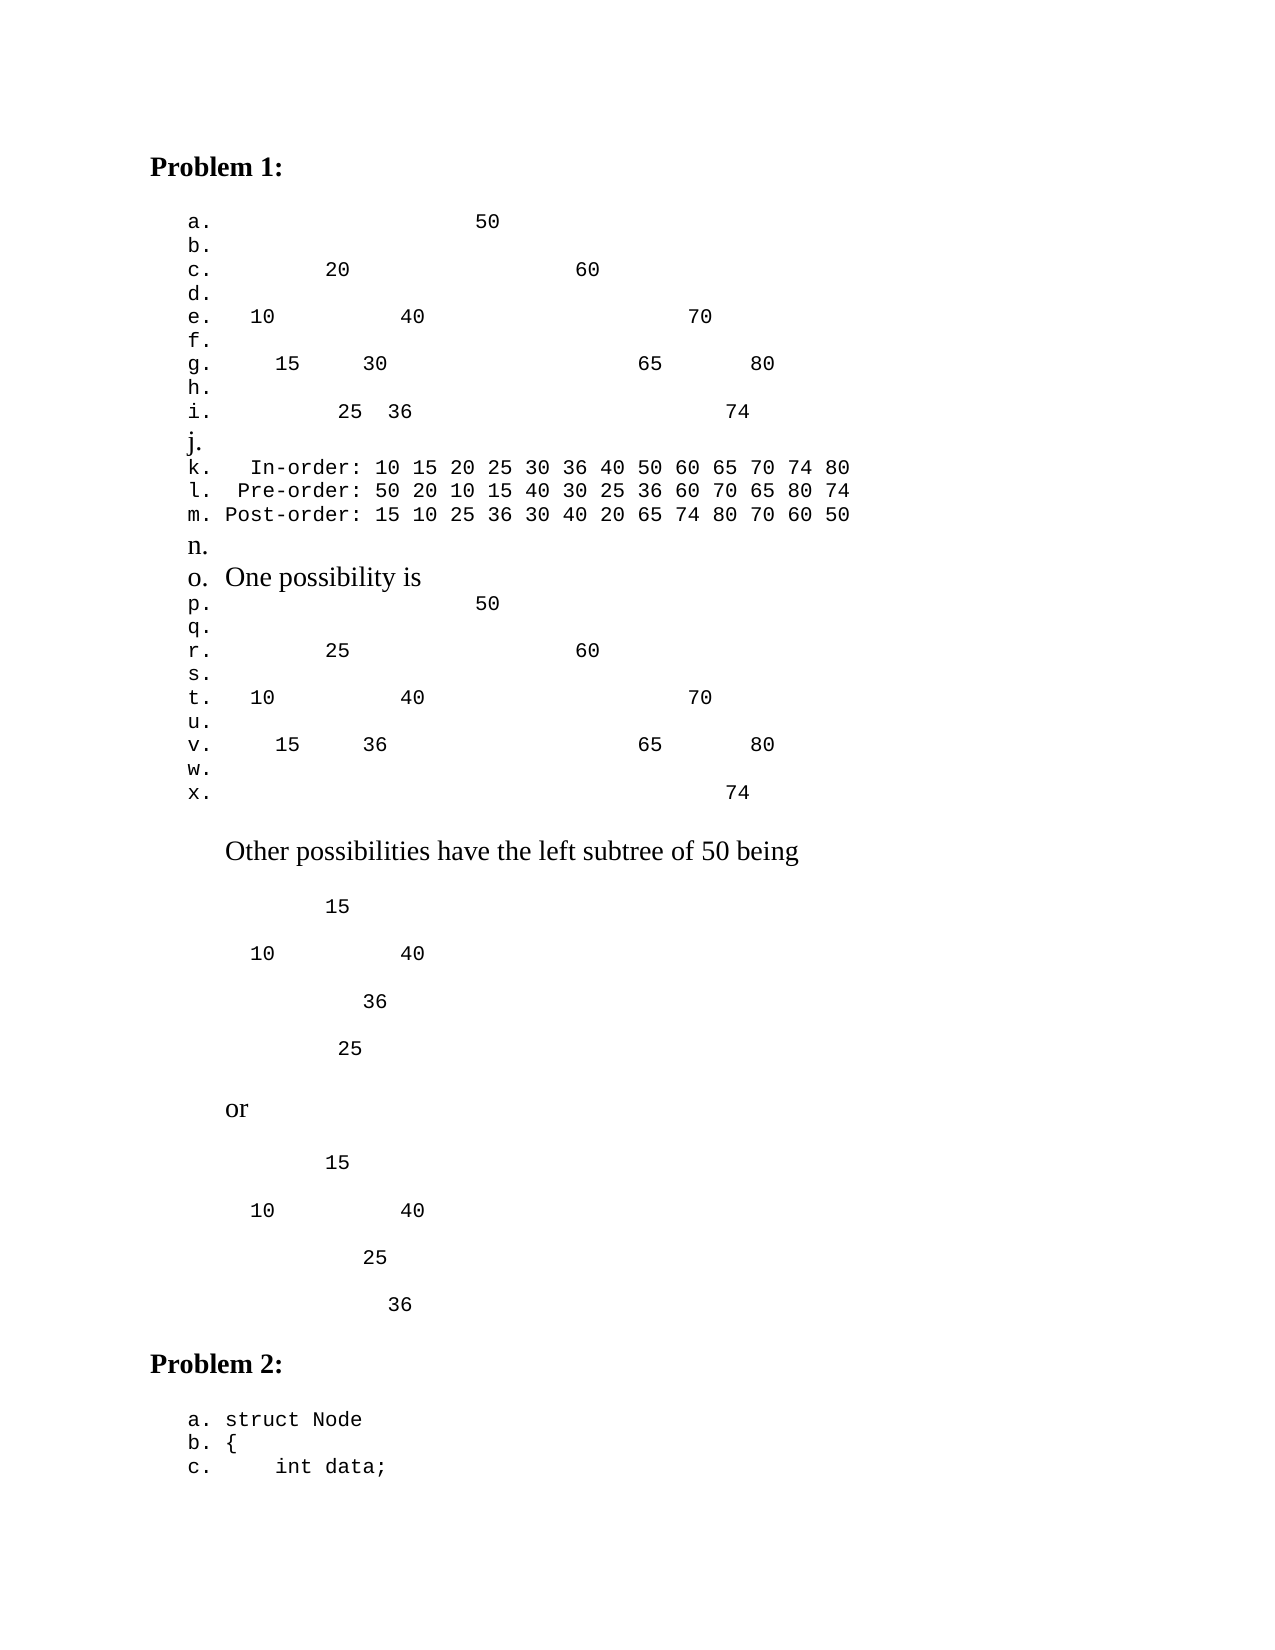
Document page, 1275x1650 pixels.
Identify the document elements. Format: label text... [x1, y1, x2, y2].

list In-order: 10 15 20 25 30 36 40 50 60 65 70 74 80 [187, 457, 1125, 480]
list 50 [187, 212, 1125, 235]
list 25 36 74 [187, 401, 1125, 424]
list 15 36 65 80 [187, 734, 1125, 758]
list struct Node [187, 1408, 1125, 1432]
text 15 [225, 1152, 1125, 1176]
list 74 [187, 782, 1125, 805]
text 36 [225, 1294, 1125, 1318]
list Pre-order: 50 20 10 15 40 30 25 36 60 70 65 80 74 [187, 480, 1125, 504]
text 25 [225, 1247, 1125, 1271]
text 15 [225, 896, 1125, 920]
text 25 [225, 1038, 1125, 1062]
text 10 40 [225, 943, 1125, 967]
list 25 60 [187, 640, 1125, 663]
list Post-order: 15 10 25 36 30 40 20 65 74 80 70 60 50 [187, 504, 1125, 528]
text 36 [225, 991, 1125, 1014]
text Other possibilities have the left subtree of 50 being [225, 834, 1125, 867]
text Problem 2: [150, 1347, 1125, 1379]
text 10 40 [225, 1199, 1125, 1223]
list { [187, 1432, 1125, 1456]
list int data; [187, 1456, 1125, 1479]
text Problem 1: [150, 150, 1125, 182]
list 10 40 70 [187, 306, 1125, 330]
text or [225, 1091, 1125, 1123]
list 15 30 65 80 [187, 353, 1125, 377]
list 20 60 [187, 259, 1125, 282]
list One possibility is [187, 560, 1125, 592]
list 10 40 70 [187, 687, 1125, 711]
list 50 [187, 592, 1125, 616]
